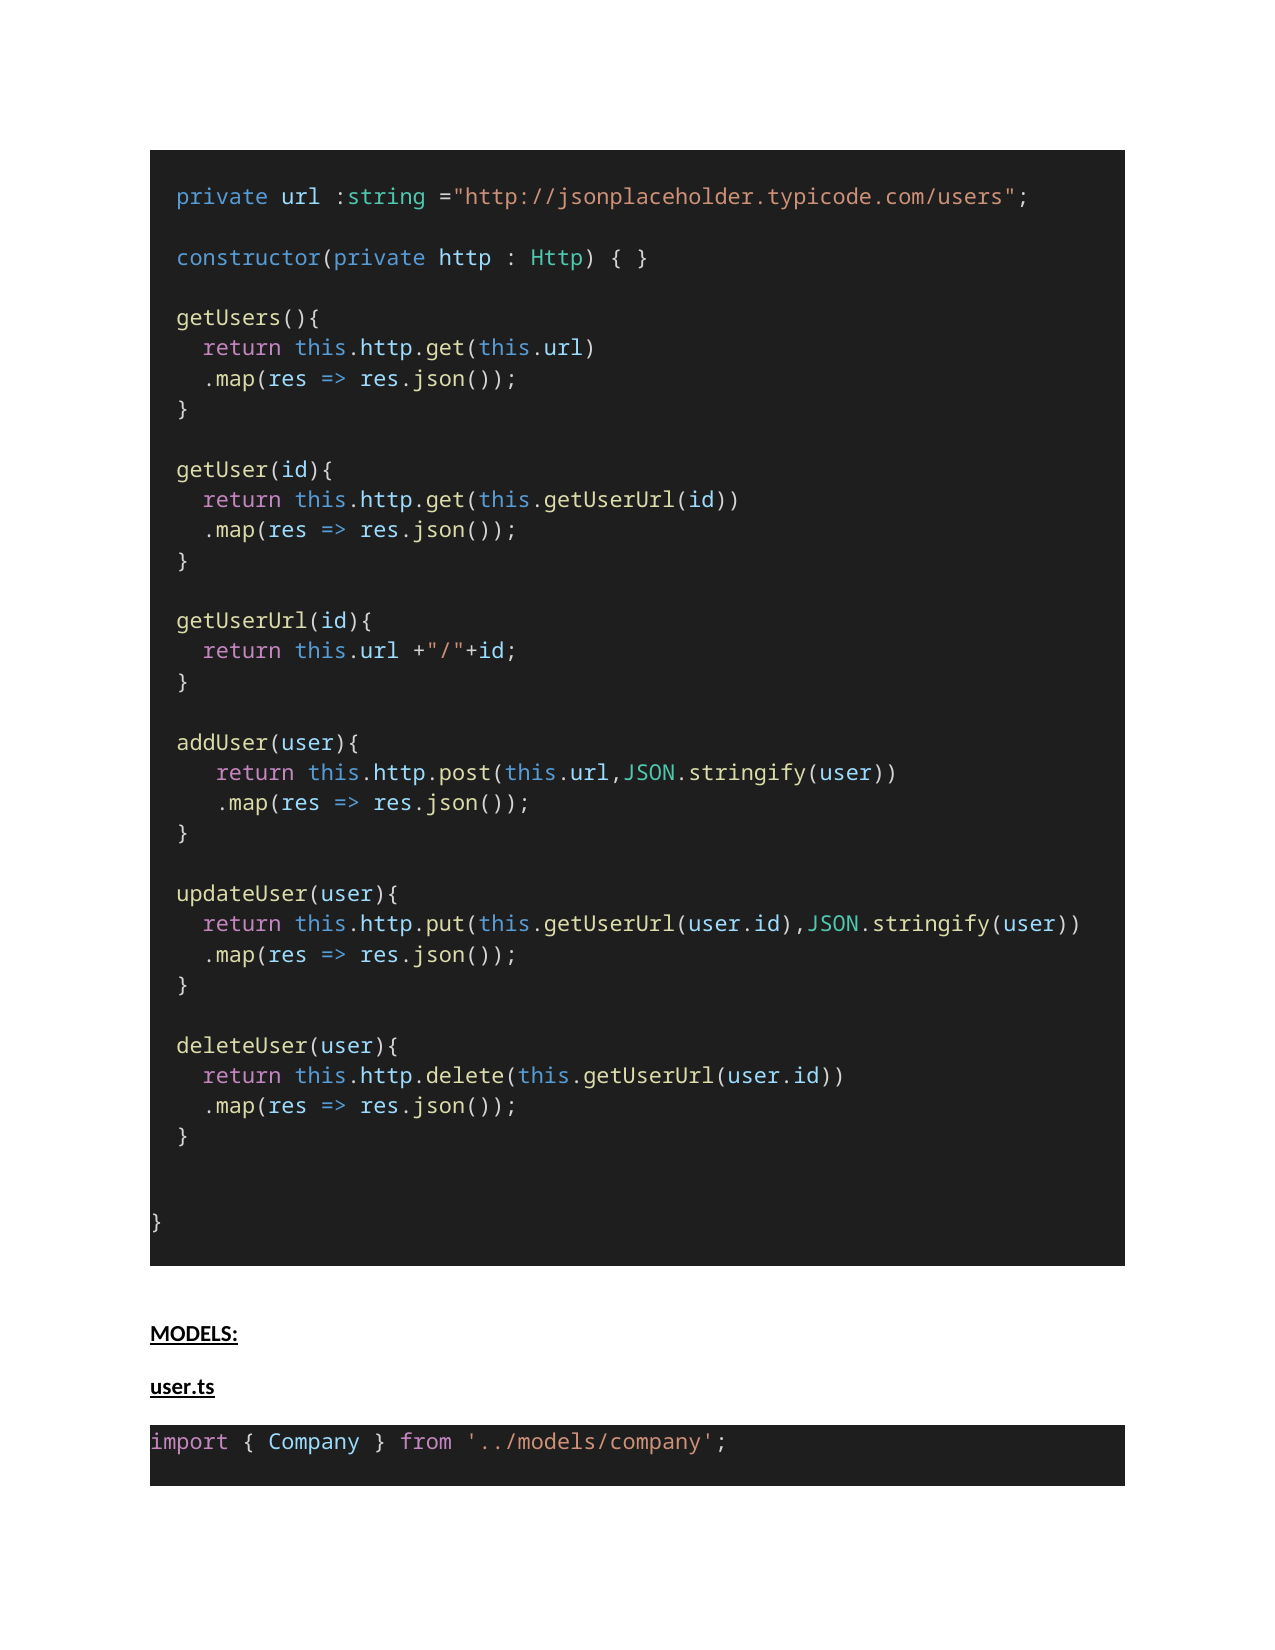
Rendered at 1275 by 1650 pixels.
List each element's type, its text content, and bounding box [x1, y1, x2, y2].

text .map(res => res.json()); [150, 362, 1125, 392]
text } [150, 392, 1125, 423]
text } [150, 665, 1125, 696]
text constructor(private http : Http) { } [150, 241, 1125, 271]
text .map(res => res.json()); [150, 514, 1125, 544]
text user.ts [150, 1372, 1125, 1400]
text } [150, 1120, 1125, 1150]
text getUser(id){ [150, 453, 1125, 483]
text .map(res => res.json()); [150, 938, 1125, 968]
text } [150, 1206, 1125, 1236]
text private url :string ="http://jsonplaceholder.typicode.com/users"; [150, 180, 1125, 211]
text } [150, 544, 1125, 574]
text return this.http.put(this.getUserUrl(user.id),JSON.stringify(user)) [150, 908, 1125, 938]
text import { Company } from '../models/company'; [150, 1425, 1125, 1456]
text } [150, 968, 1125, 999]
text MODELS: [150, 1319, 1125, 1347]
text } [150, 817, 1125, 847]
text return this.url +"/"+id; [150, 635, 1125, 665]
text getUserUrl(id){ [150, 605, 1125, 635]
text return this.http.delete(this.getUserUrl(user.id)) [150, 1059, 1125, 1090]
text return this.http.post(this.url,JSON.stringify(user)) [150, 756, 1125, 787]
text getUsers(){ [150, 302, 1125, 332]
text return this.http.get(this.url) [150, 332, 1125, 362]
text addUser(user){ [150, 726, 1125, 756]
text updateUser(user){ [150, 877, 1125, 908]
text .map(res => res.json()); [150, 1090, 1125, 1120]
text deleteUser(user){ [150, 1029, 1125, 1059]
text .map(res => res.json()); [150, 787, 1125, 817]
text return this.http.get(this.getUserUrl(id)) [150, 483, 1125, 514]
